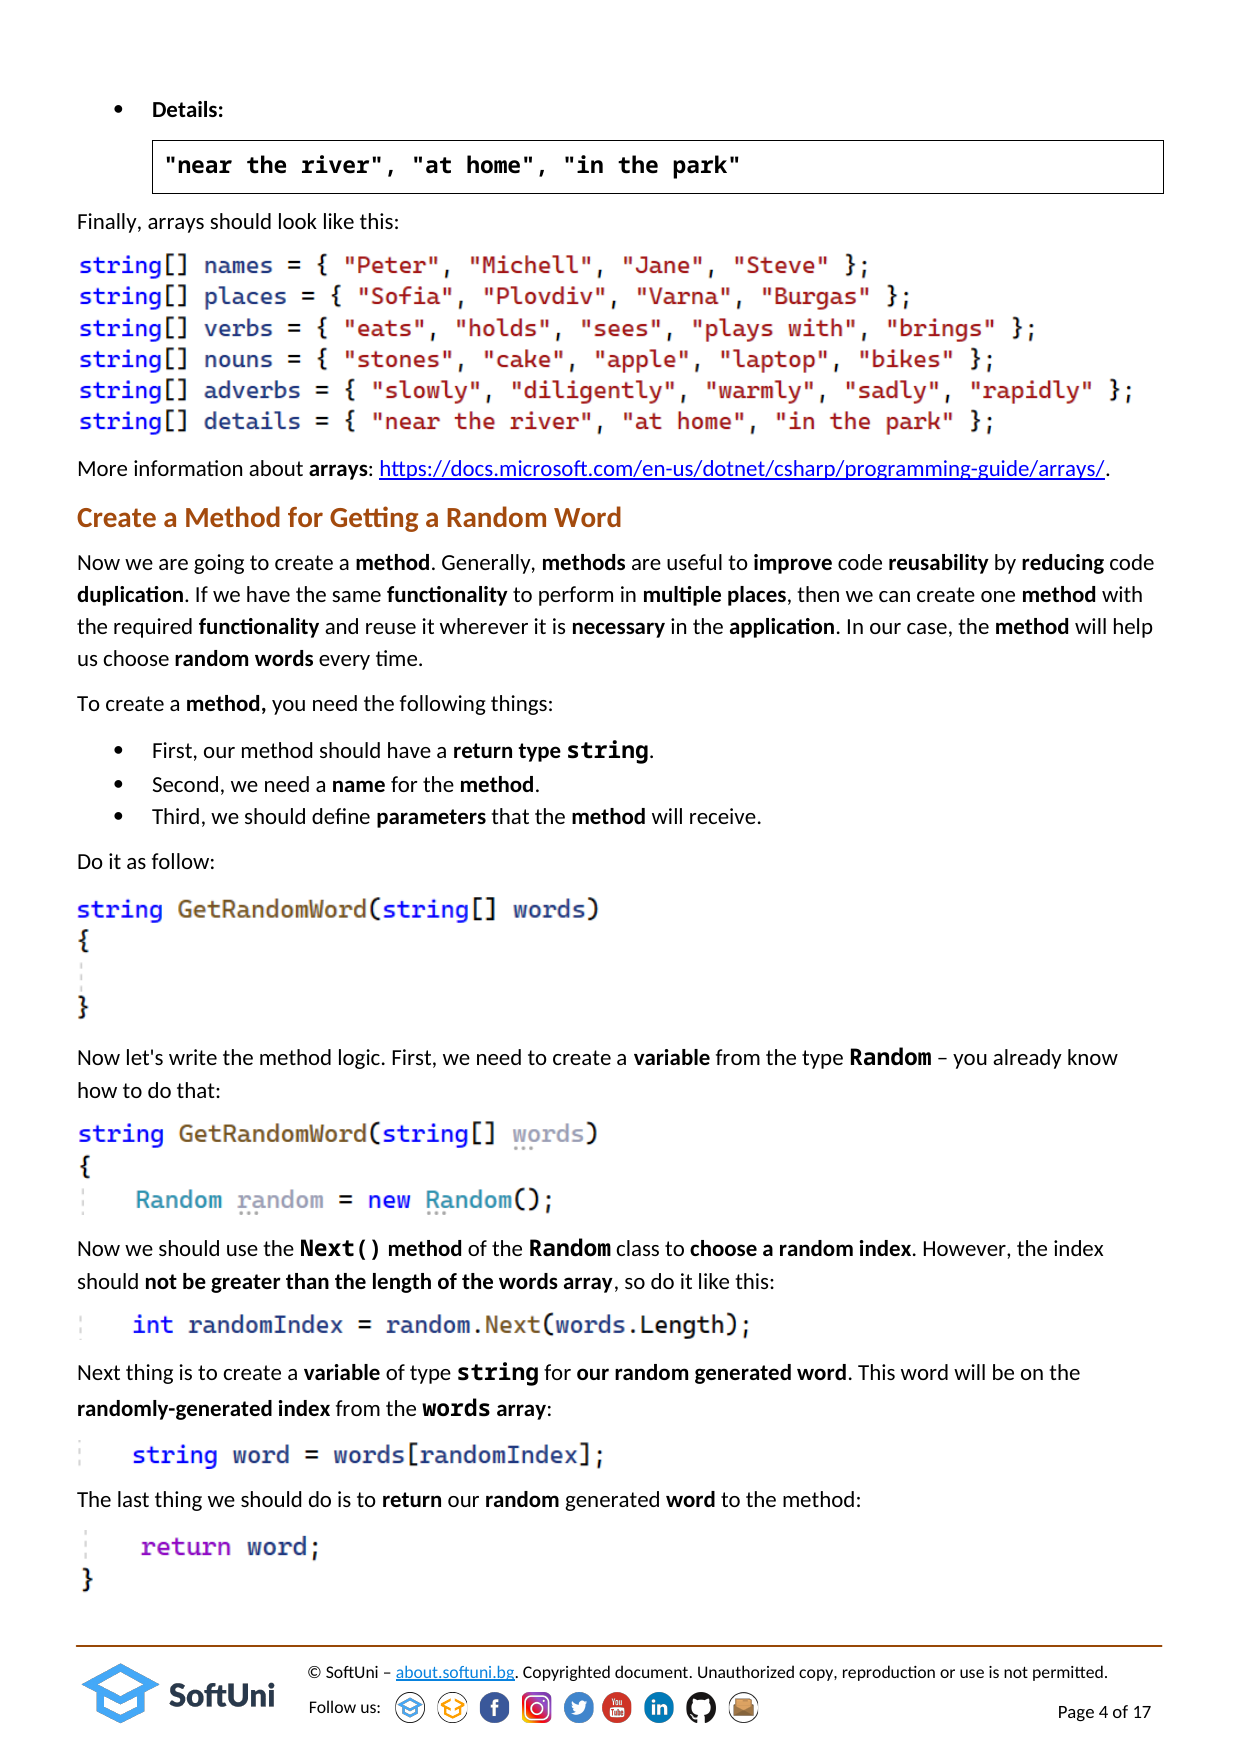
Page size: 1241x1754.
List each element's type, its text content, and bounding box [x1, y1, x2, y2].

subtitle Create a Method for Getting a Random Word [77, 499, 1163, 534]
text Now we should use the Next() method of the Random class to choose a random index. However, the index should not be greater than the length of the words array, so do it like this: [77, 1231, 1163, 1295]
picture [76, 251, 1137, 438]
picture [644, 1692, 653, 1701]
picture [564, 1692, 594, 1723]
list Details: [114, 95, 1163, 123]
picture [728, 1692, 759, 1723]
text To create a method, you need the following things: [77, 689, 1163, 717]
text More information about arrays: https://docs.microsoft.com/en-us/dotnet/csharp/programming-guide/arrays/. [77, 454, 1163, 482]
picture [75, 1658, 281, 1729]
text Now we are going to create a method. Generally, methods are useful to improve code reusability by reducing code duplication. If we have the same functionality to perform in multiple places, then we can create one method with the required functionality and reuse it wherever it is necessary in the application. In our case, the method will help us choose random words every time. [77, 548, 1163, 673]
picture [522, 1692, 552, 1723]
picture [686, 1692, 716, 1723]
picture [602, 1692, 632, 1723]
list Third, we should define parameters that the method will receive. [114, 802, 1163, 830]
text Now let's write the method logic. First, we need to create a variable from the type Random – you already know how to do that: [77, 1041, 1163, 1104]
picture [479, 1692, 510, 1723]
picture [644, 1714, 653, 1723]
picture [76, 1530, 324, 1596]
text Finally, arrays should look like this: [77, 207, 1163, 235]
text The last thing we should do is to return our random generated word to the method: [77, 1486, 1163, 1513]
text Next thing is to create a variable of type string for our random generated word. This word will be on the randomly-generated index from the words array: [77, 1356, 1163, 1423]
picture [658, 1705, 667, 1714]
picture [76, 891, 621, 1025]
picture [665, 1692, 674, 1701]
table_header "near the river", "at home", "in the park" [153, 141, 1163, 193]
picture [76, 1311, 755, 1340]
picture [76, 1440, 607, 1469]
picture [665, 1714, 674, 1723]
list Second, we need a name for the method. [114, 770, 1163, 798]
list First, our method should have a return type string. [114, 734, 1163, 765]
picture [437, 1692, 468, 1723]
text Do it as follow: [77, 847, 1163, 875]
picture [76, 1121, 607, 1215]
picture [395, 1692, 425, 1723]
